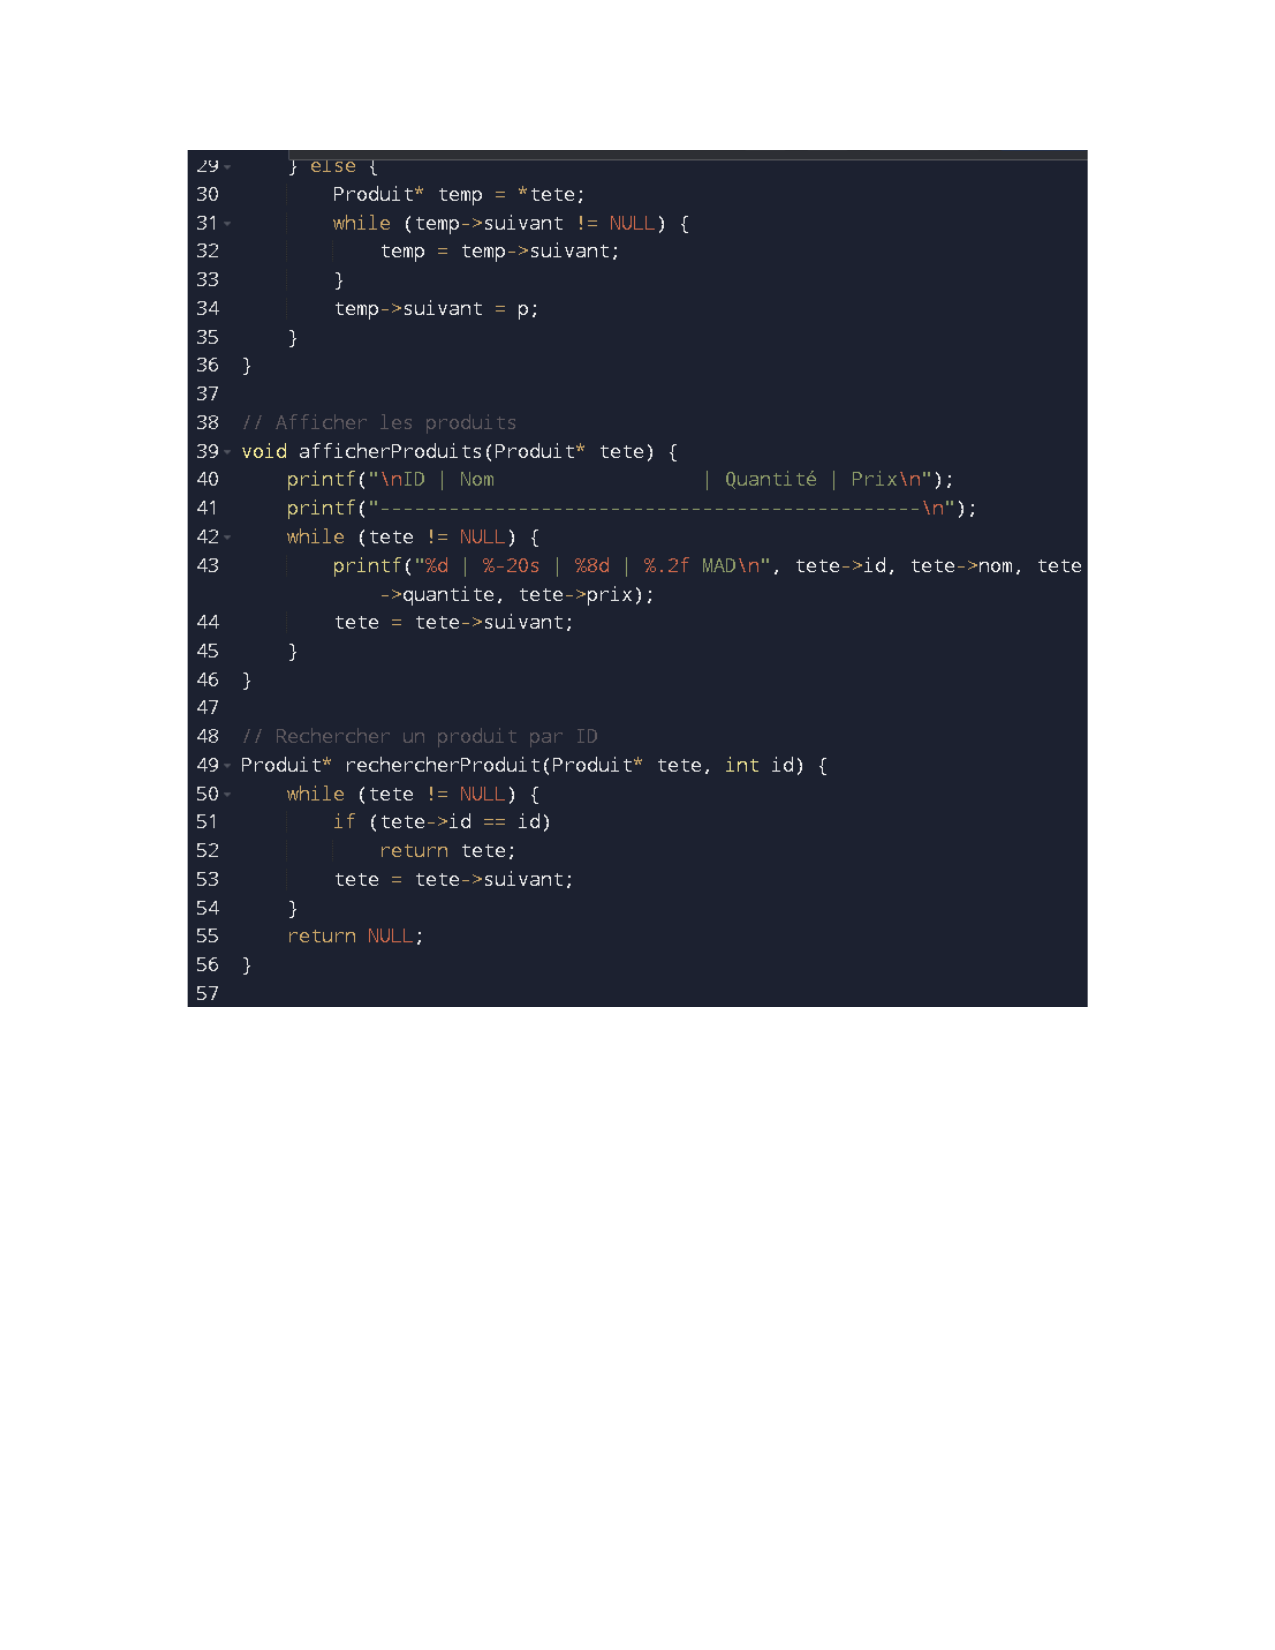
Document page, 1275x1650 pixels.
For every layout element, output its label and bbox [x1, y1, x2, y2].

picture [187, 150, 1088, 1007]
